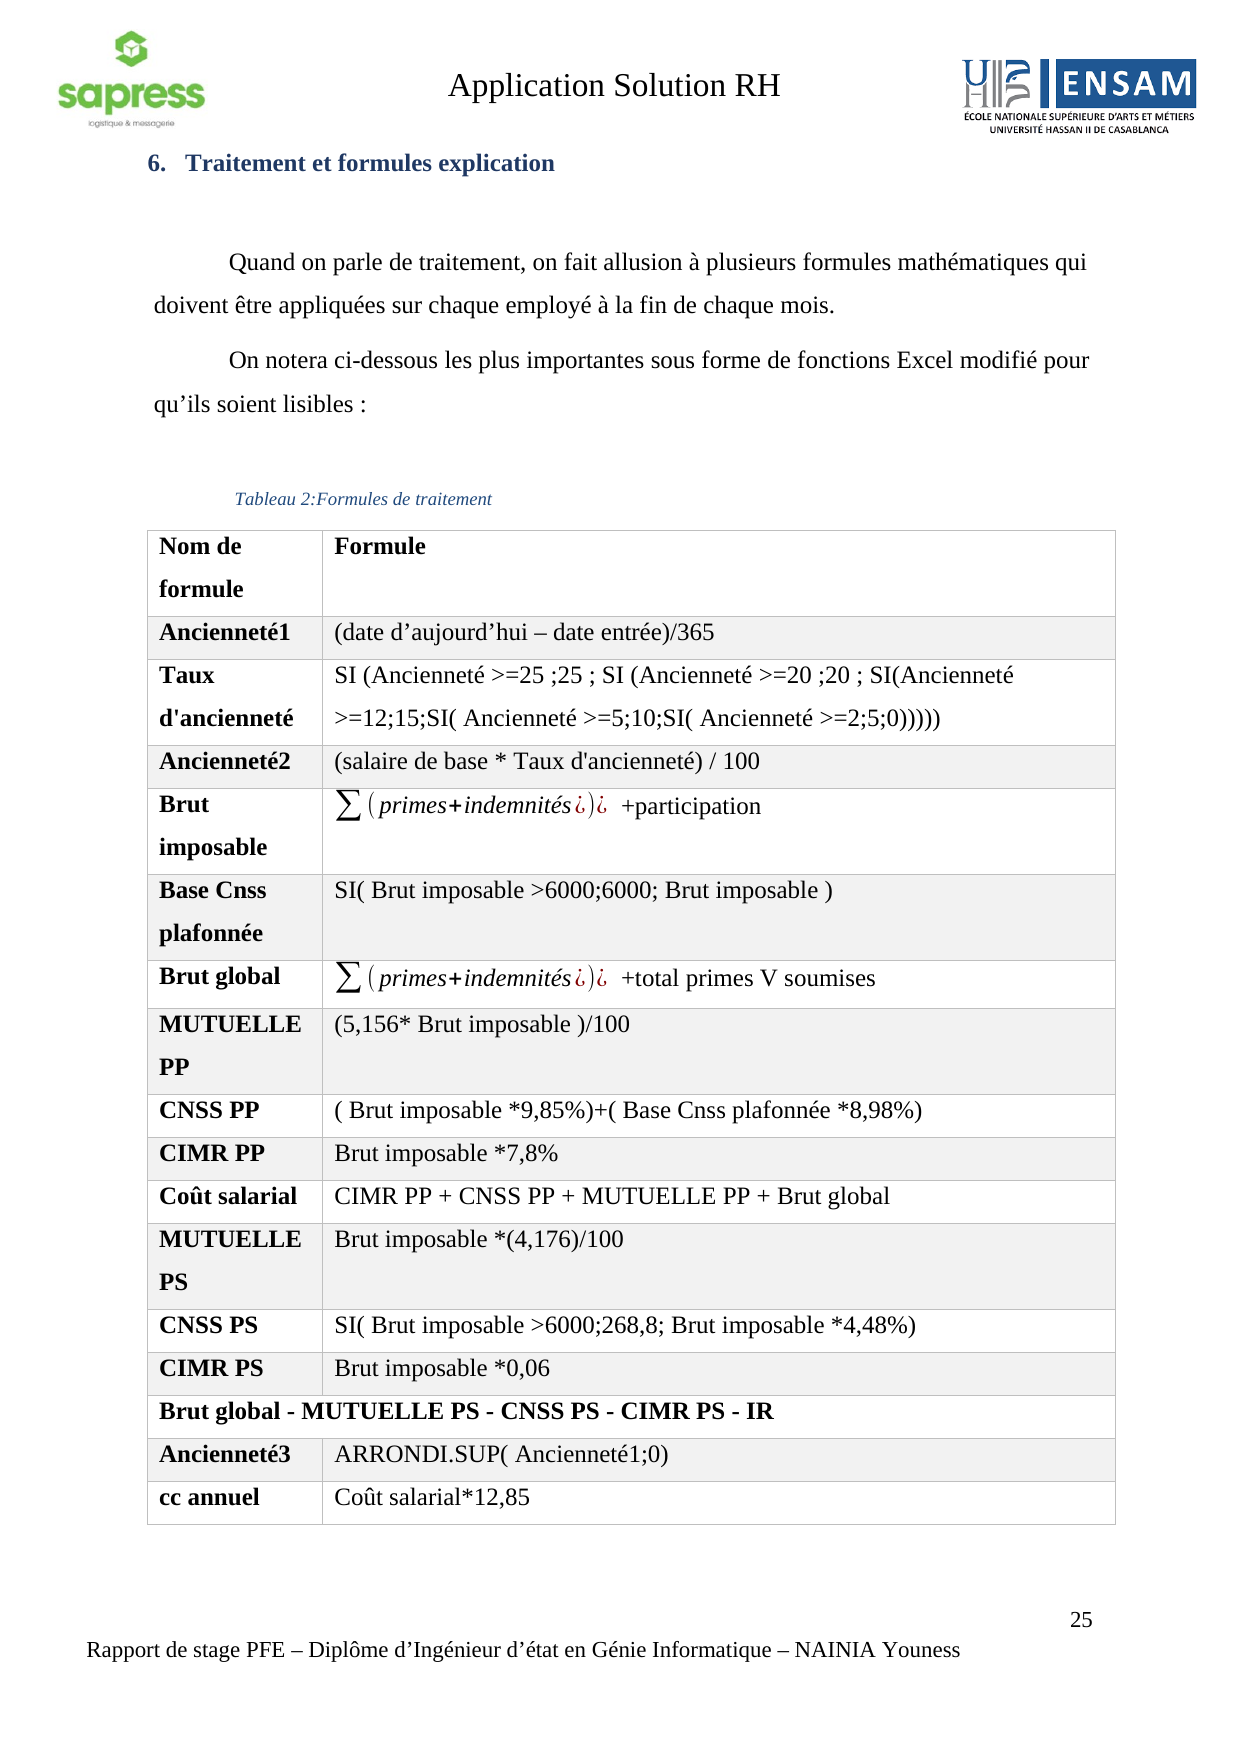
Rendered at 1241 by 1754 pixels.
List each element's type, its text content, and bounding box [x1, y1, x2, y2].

picture [957, 53, 1200, 141]
table_cell Brut global - MUTUELLE PS - CNSS PS - CIMR PS - IR [148, 1396, 1115, 1438]
table_cell MUTUELLE PS [148, 1224, 322, 1309]
table_cell Ancienneté3 [148, 1439, 322, 1481]
table_cell Brut imposable *0,06 [323, 1353, 1115, 1395]
table_cell Base Cnss plafonnée [148, 875, 322, 960]
table_cell +total primes V soumises [323, 961, 1115, 1008]
table_cell Brut global [148, 961, 322, 1008]
table_cell Coût salarial*12,85 [323, 1482, 1115, 1524]
table_cell CIMR PP + CNSS PP + MUTUELLE PP + Brut global [323, 1181, 1115, 1223]
table_cell (salaire de base * Taux d'ancienneté) / 100 [323, 746, 1115, 788]
table_cell (5,156* Brut imposable )/100 [323, 1009, 1115, 1094]
table_cell CNSS PP [148, 1095, 322, 1137]
table_cell CIMR PP [148, 1138, 322, 1180]
text On notera ci-dessous les plus importantes sous forme de fonctions Excel modifié pour qu’ils soient lisibles : [153, 346, 1093, 417]
table_cell Brut imposable *(4,176)/100 [323, 1224, 1115, 1309]
table_cell CIMR PS [148, 1353, 322, 1395]
table_header Nom de formule [148, 531, 322, 616]
picture [56, 29, 209, 129]
table_cell Brut imposable [148, 789, 322, 874]
table_cell ARRONDI.SUP( Ancienneté1;0) [323, 1439, 1115, 1481]
table_cell Brut imposable *7,8% [323, 1138, 1115, 1180]
table_cell cc annuel [148, 1482, 322, 1524]
table_cell SI (Ancienneté >=25 ;25 ; SI (Ancienneté >=20 ;20 ; SI(Ancienneté >=12;15;SI( Ancienneté >=5;10;SI( Ancienneté >=2;5;0))))) [323, 660, 1115, 745]
table_cell ( Brut imposable *9,85%)+( Base Cnss plafonnée *8,98%) [323, 1095, 1115, 1137]
table_cell CNSS PS [148, 1310, 322, 1352]
table_cell Ancienneté1 [148, 617, 322, 659]
table_header Formule [323, 531, 1115, 616]
table_cell SI( Brut imposable >6000;268,8; Brut imposable *4,48%) [323, 1310, 1115, 1352]
table_cell (date d’aujourd’hui – date entrée)/365 [323, 617, 1115, 659]
table_cell MUTUELLE PP [148, 1009, 322, 1094]
table_cell Taux d'ancienneté [148, 660, 322, 745]
text Quand on parle de traitement, on fait allusion à plusieurs formules mathématiques qui doivent être appliquées sur chaque employé à la fin de chaque mois. [153, 247, 1093, 319]
text Tableau 2:Formules de traitement [159, 487, 1093, 509]
table_cell Coût salarial [148, 1181, 322, 1223]
subtitle Traitement et formules explication [147, 148, 1093, 176]
table_cell Ancienneté2 [148, 746, 322, 788]
table_cell SI( Brut imposable >6000;6000; Brut imposable ) [323, 875, 1115, 960]
table_cell +participation [323, 789, 1115, 874]
